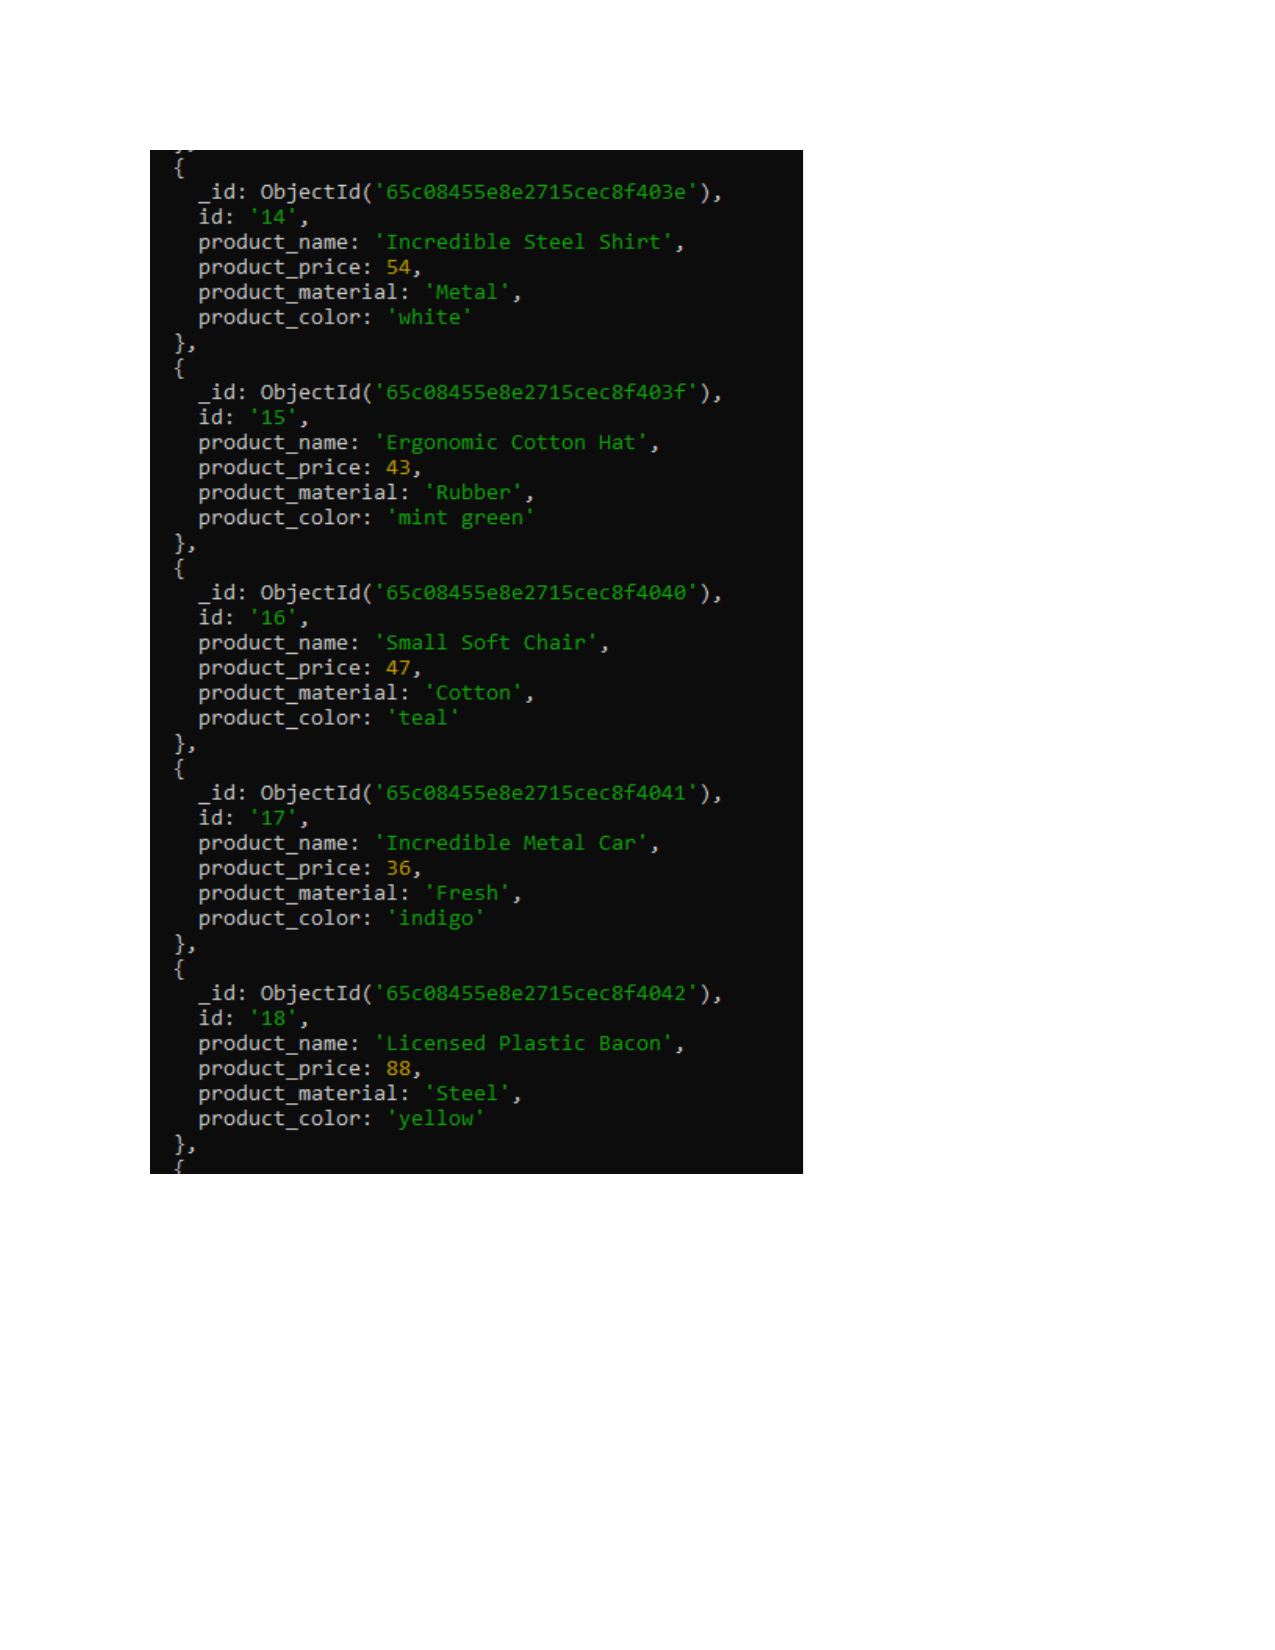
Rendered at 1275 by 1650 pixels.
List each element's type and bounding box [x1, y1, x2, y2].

picture [150, 150, 804, 1174]
